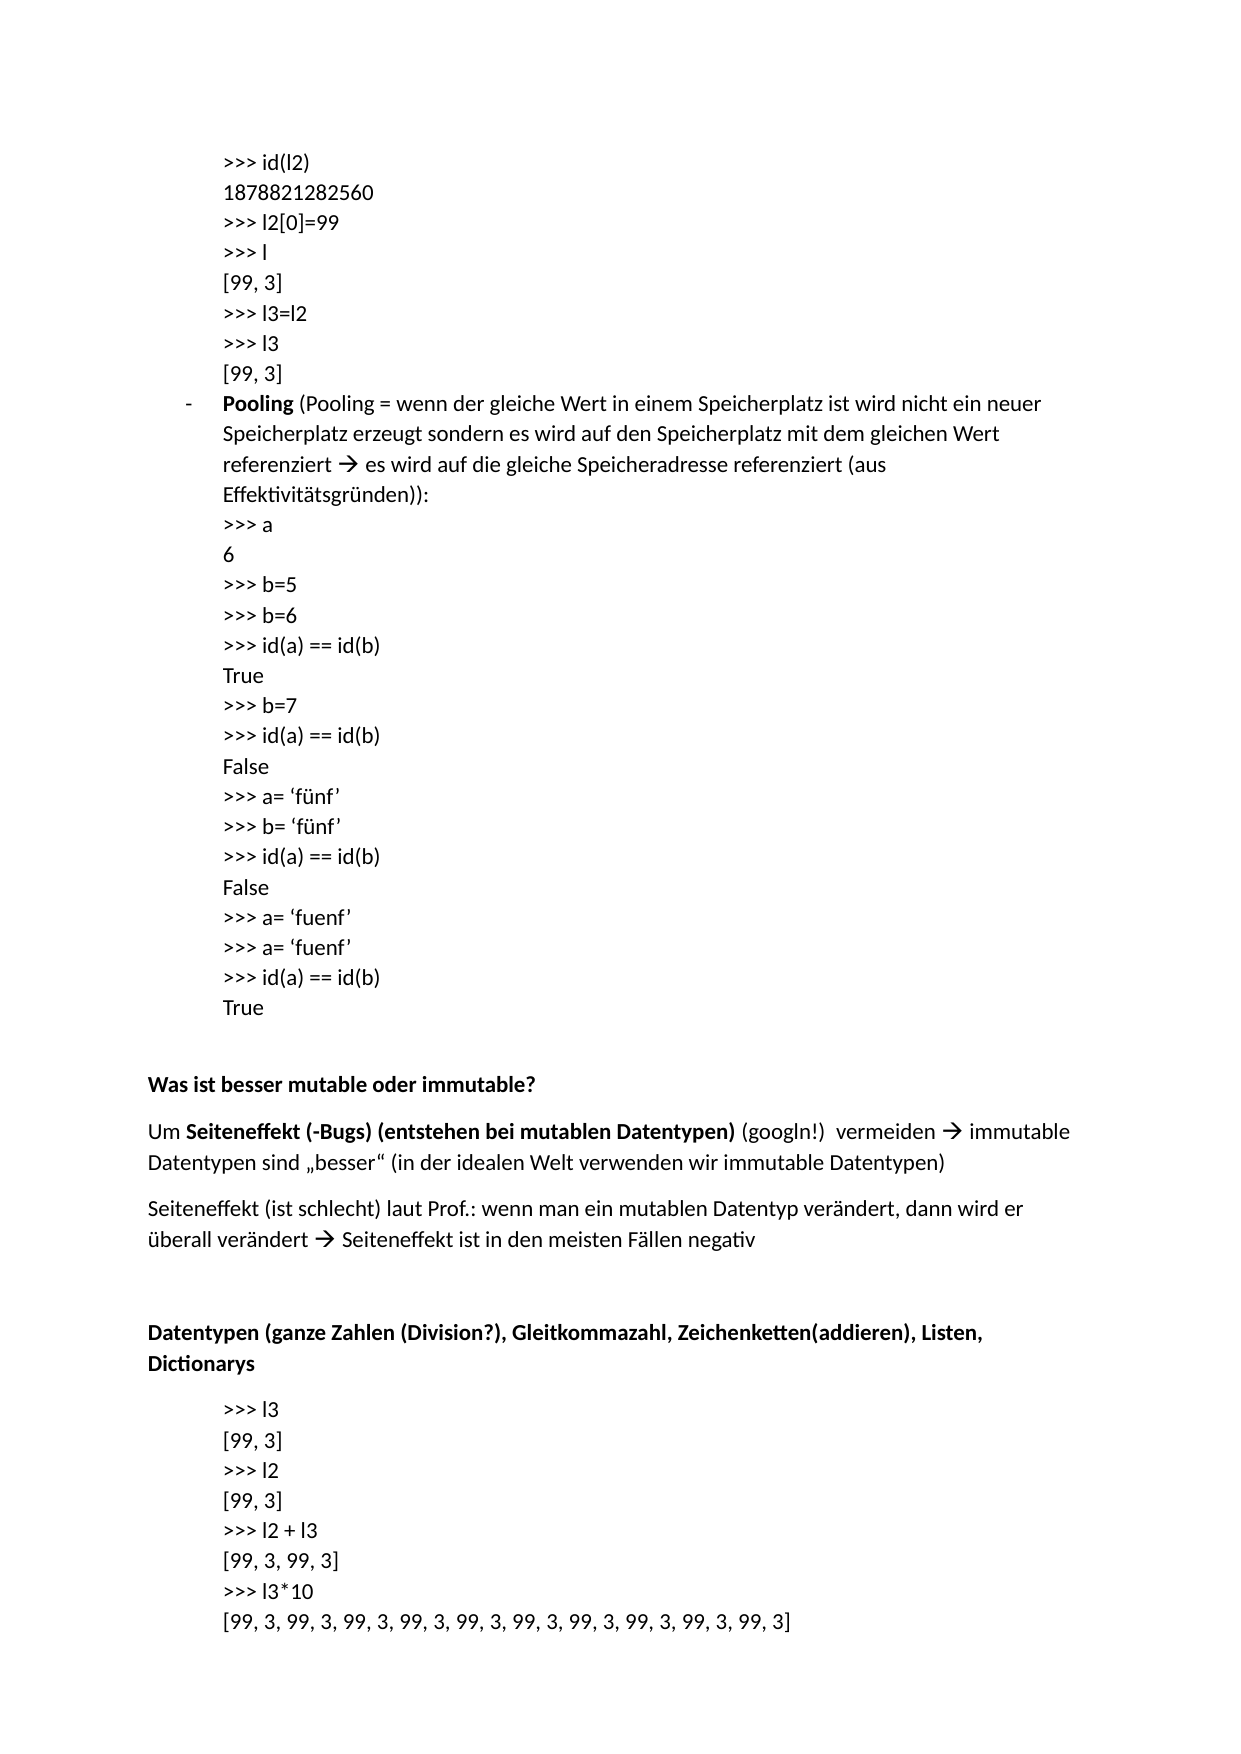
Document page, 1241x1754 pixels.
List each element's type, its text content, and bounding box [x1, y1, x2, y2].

list >>> l3*10 [223, 1577, 1093, 1605]
list 6 [223, 540, 1093, 568]
text Seiteneffekt (ist schlecht) laut Prof.: wenn man ein mutablen Datentyp verändert, dann wird er überall verändert Seiteneffekt ist in den meisten Fällen negativ [148, 1194, 1093, 1253]
list >>> l3 [223, 329, 1093, 357]
list >>> a [223, 510, 1093, 538]
list [99, 3] [223, 1426, 1093, 1454]
list >>> b= ‘fünf’ [223, 812, 1093, 840]
list >>> id(a) == id(b) [223, 842, 1093, 870]
list >>> l2 + l3 [223, 1516, 1093, 1544]
list 1878821282560 [223, 178, 1093, 206]
list >>> b=7 [223, 691, 1093, 719]
list >>> id(a) == id(b) [223, 722, 1093, 749]
list >>> a= ‘fuenf’ [223, 903, 1093, 931]
list Pooling (Pooling = wenn der gleiche Wert in einem Speicherplatz ist wird nicht ein neuer Speicherplatz erzeugt sondern es wird auf den Speicherplatz mit dem gleichen Wert referenziert es wird auf die gleiche Speicheradresse referenziert (aus Effektivitätsgründen)): [185, 389, 1093, 508]
text Datentypen (ganze Zahlen (Division?), Gleitkommazahl, Zeichenketten(addieren), Listen, Dictionarys [148, 1318, 1093, 1377]
list [99, 3, 99, 3] [223, 1547, 1093, 1574]
list True [223, 661, 1093, 689]
list False [223, 873, 1093, 901]
list >>> l2 [223, 1456, 1093, 1484]
list >>> b=5 [223, 571, 1093, 598]
list [99, 3] [223, 1486, 1093, 1514]
list >>> b=6 [223, 601, 1093, 629]
text Was ist besser mutable oder immutable? [148, 1071, 1093, 1098]
text Um Seiteneffekt (-Bugs) (entstehen bei mutablen Datentypen) (googln!) vermeiden immutable Datentypen sind „besser“ (in der idealen Welt verwenden wir immutable Datentypen) [148, 1117, 1093, 1176]
list >>> l2[0]=99 [223, 208, 1093, 236]
list >>> l [223, 238, 1093, 266]
list [99, 3] [223, 268, 1093, 296]
list >>> id(l2) [223, 148, 1093, 176]
list >>> l3=l2 [223, 299, 1093, 327]
list >>> l3 [223, 1396, 1093, 1423]
list >>> id(a) == id(b) [223, 963, 1093, 991]
list >>> id(a) == id(b) [223, 631, 1093, 659]
list False [223, 752, 1093, 780]
list >>> a= ‘fünf’ [223, 782, 1093, 810]
list [99, 3, 99, 3, 99, 3, 99, 3, 99, 3, 99, 3, 99, 3, 99, 3, 99, 3, 99, 3] [223, 1607, 1093, 1635]
list [99, 3] [223, 359, 1093, 387]
list >>> a= ‘fuenf’ [223, 933, 1093, 961]
list True [223, 993, 1093, 1021]
